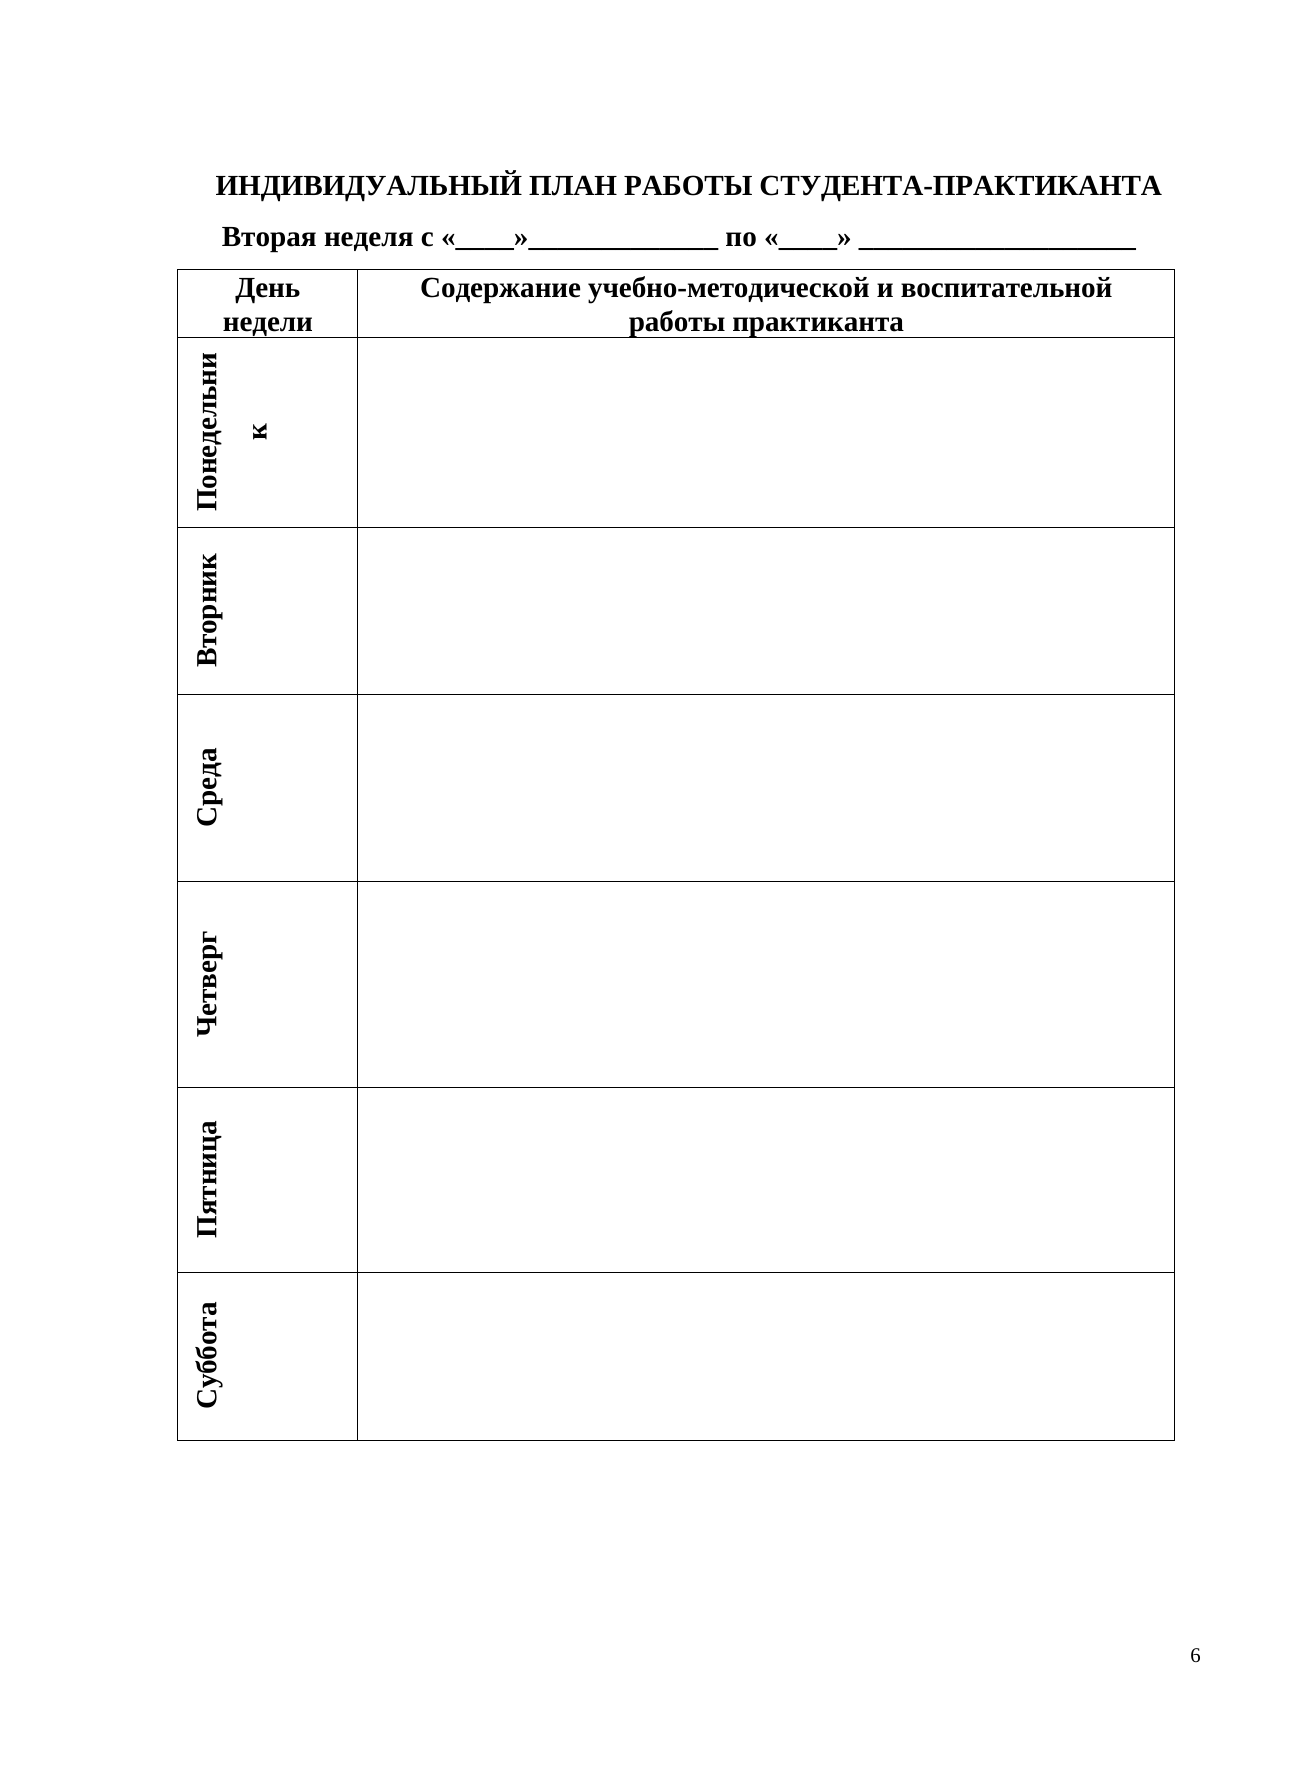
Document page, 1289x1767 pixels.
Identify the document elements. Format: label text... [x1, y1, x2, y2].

text ИНДИВИДУАЛЬНЫЙ ПЛАН РАБОТЫ СТУДЕНТА-ПРАКТИКАНТА [177, 168, 1200, 202]
table_cell Пятница [178, 1088, 357, 1272]
table_cell Четверг [178, 882, 357, 1087]
table_cell [358, 528, 1174, 694]
table_cell Среда [178, 695, 357, 881]
table_cell Понедельник [178, 338, 357, 527]
table_cell [358, 338, 1174, 527]
table_cell Вторник [178, 528, 357, 694]
table_cell [358, 1088, 1174, 1272]
table_cell [358, 695, 1174, 881]
table_header День недели [178, 270, 357, 337]
table_cell Суббота [178, 1273, 357, 1439]
text Вторая неделя с «____»_____________ по «____» ___________________ [177, 219, 1200, 252]
table_cell [358, 882, 1174, 1087]
table_header Содержание учебно-методической и воспитательной работы практиканта [358, 270, 1174, 337]
table_cell [358, 1273, 1174, 1439]
